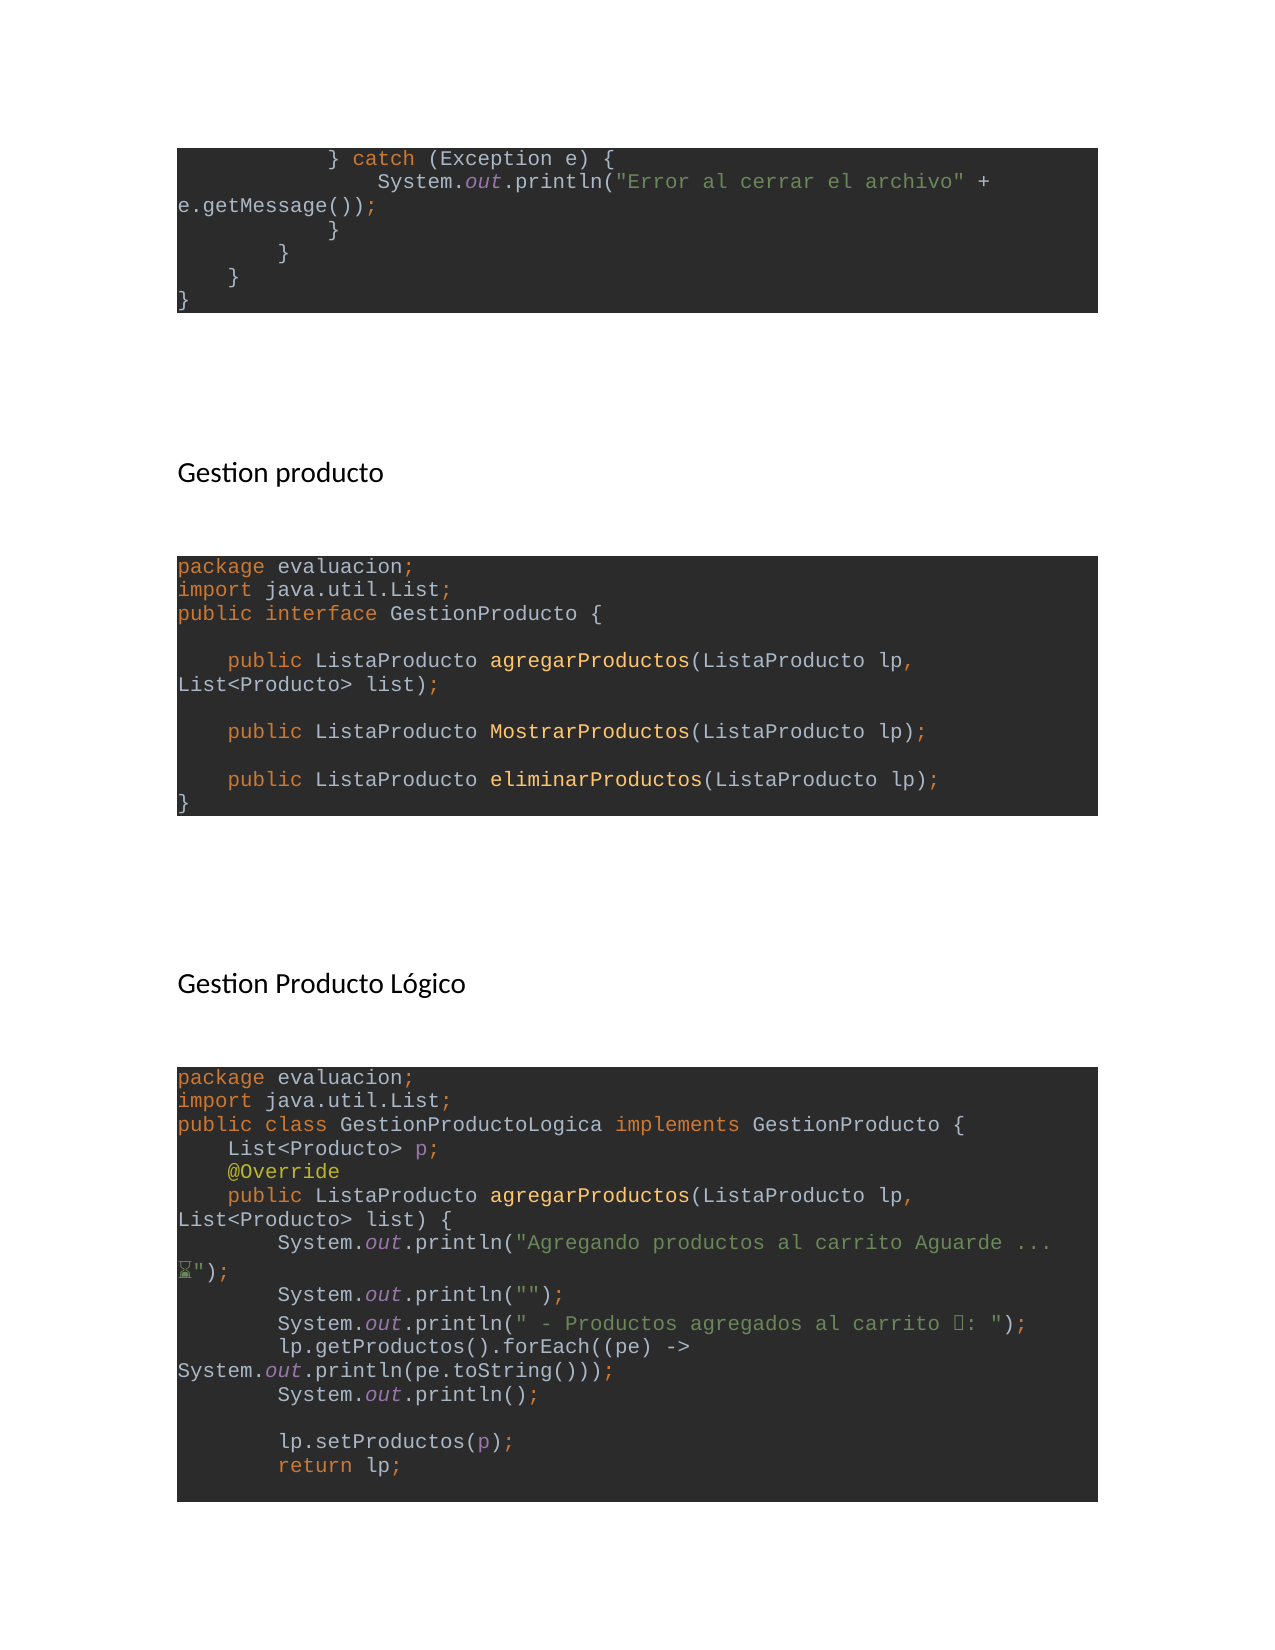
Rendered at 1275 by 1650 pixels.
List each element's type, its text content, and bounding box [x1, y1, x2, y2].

text Gestion producto [177, 454, 1098, 489]
text package evaluacion; import java.util.List; public interface GestionProducto { public ListaProducto agregarProductos(ListaProducto lp, List<Producto> list); public ListaProducto MostrarProductos(ListaProducto lp); public ListaProducto eliminarProductos(ListaProducto lp); } [177, 556, 1098, 816]
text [177, 148, 1098, 313]
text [177, 1067, 1098, 1502]
text Gestion Producto Lógico [177, 965, 1098, 1000]
